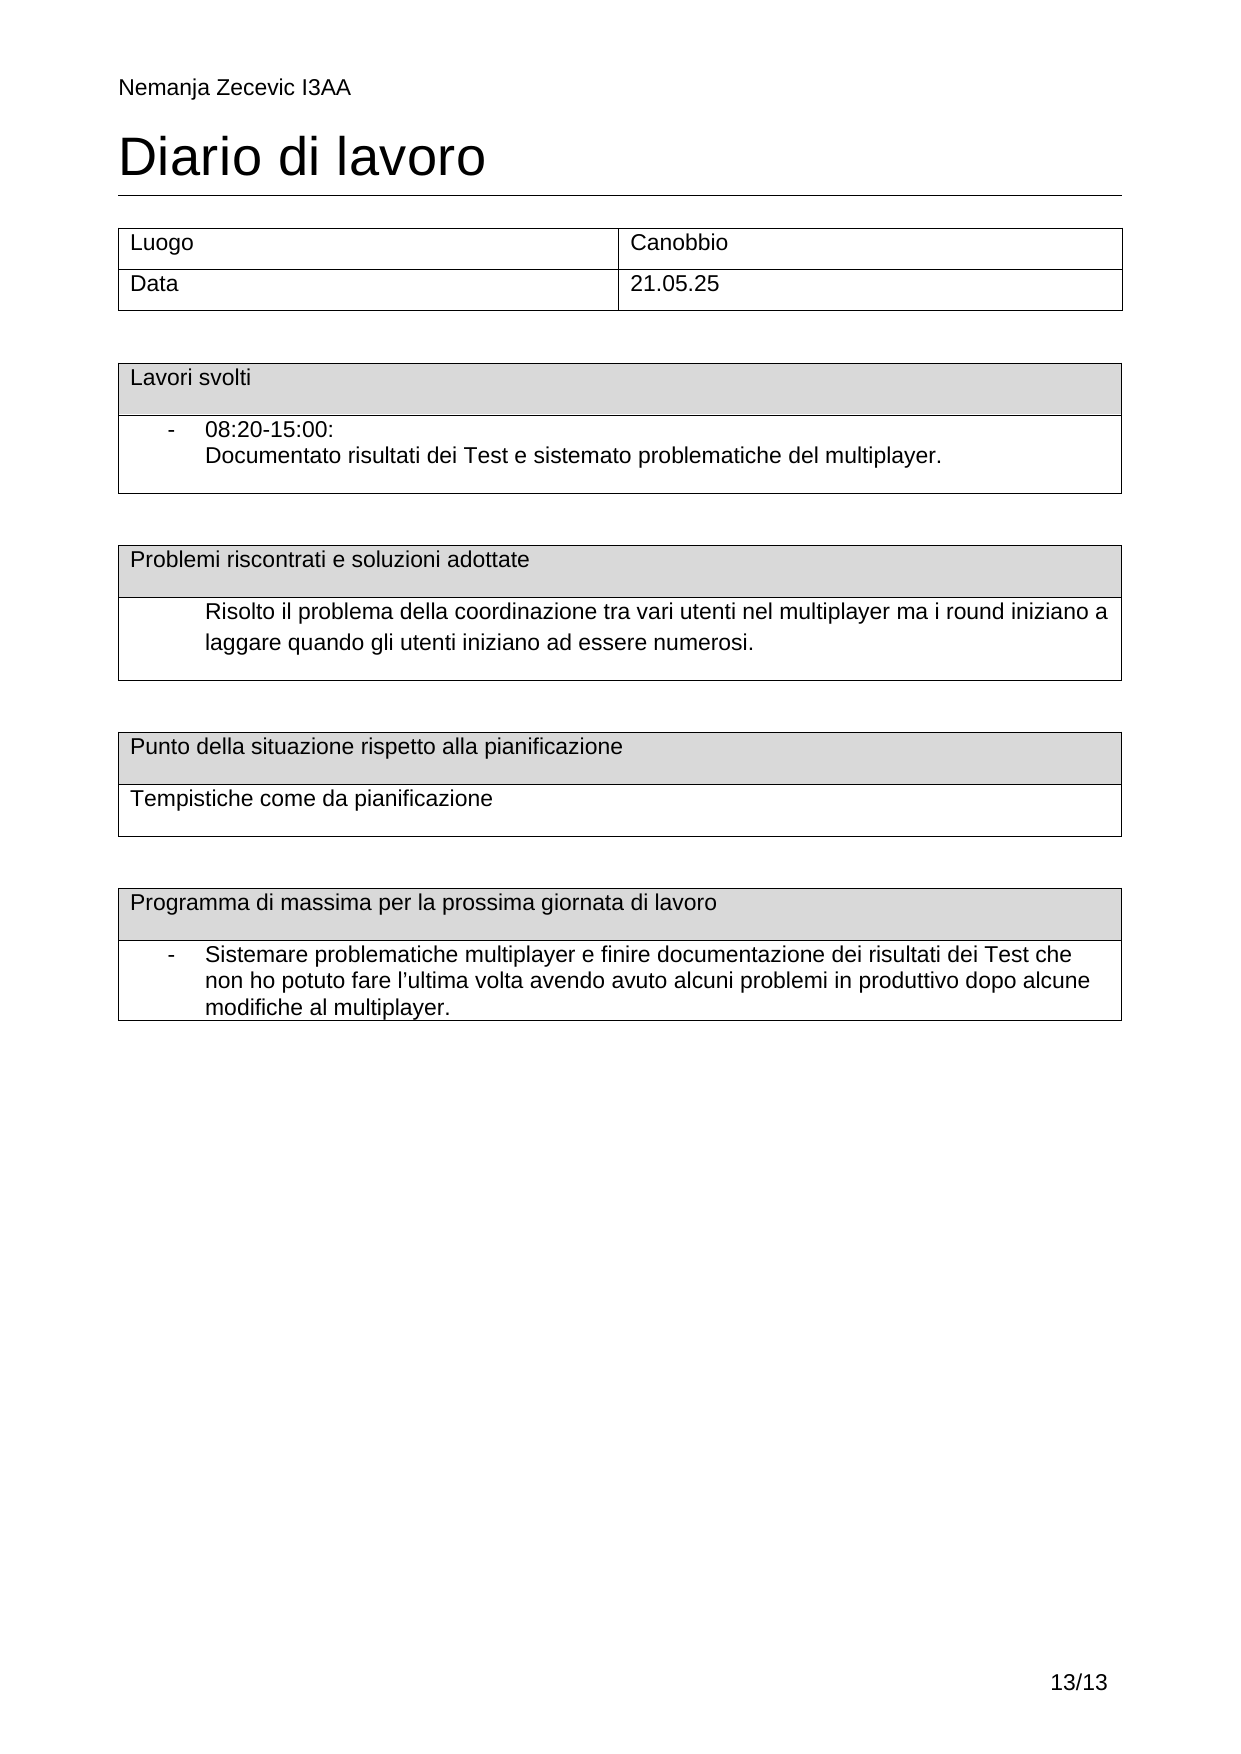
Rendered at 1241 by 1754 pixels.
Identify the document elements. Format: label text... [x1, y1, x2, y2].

table_cell Risolto il problema della coordinazione tra vari utenti nel multiplayer ma i round iniziano a laggare quando gli utenti iniziano ad essere numerosi. [119, 598, 1121, 679]
title Diario di lavoro [118, 125, 1122, 195]
table_header Lavori svolti [119, 364, 1121, 414]
table_cell Data [119, 270, 618, 310]
table_cell 21.05.25 [619, 270, 1122, 310]
table_header Problemi riscontrati e soluzioni adottate [119, 546, 1121, 597]
table_cell Sistemare problematiche multiplayer e finire documentazione dei risultati dei Test che non ho potuto fare l’ultima volta avendo avuto alcuni problemi in produttivo dopo alcune modifiche al multiplayer. [119, 941, 1121, 1020]
table_header Punto della situazione rispetto alla pianificazione [119, 733, 1121, 784]
table_header Luogo [119, 229, 618, 269]
table_cell Tempistiche come da pianificazione [119, 785, 1121, 836]
table_cell 08:20-15:00: Documentato risultati dei Test e sistemato problematiche del multiplayer. [119, 416, 1121, 493]
table_header Programma di massima per la prossima giornata di lavoro [119, 889, 1121, 940]
table_header Canobbio [619, 229, 1122, 269]
